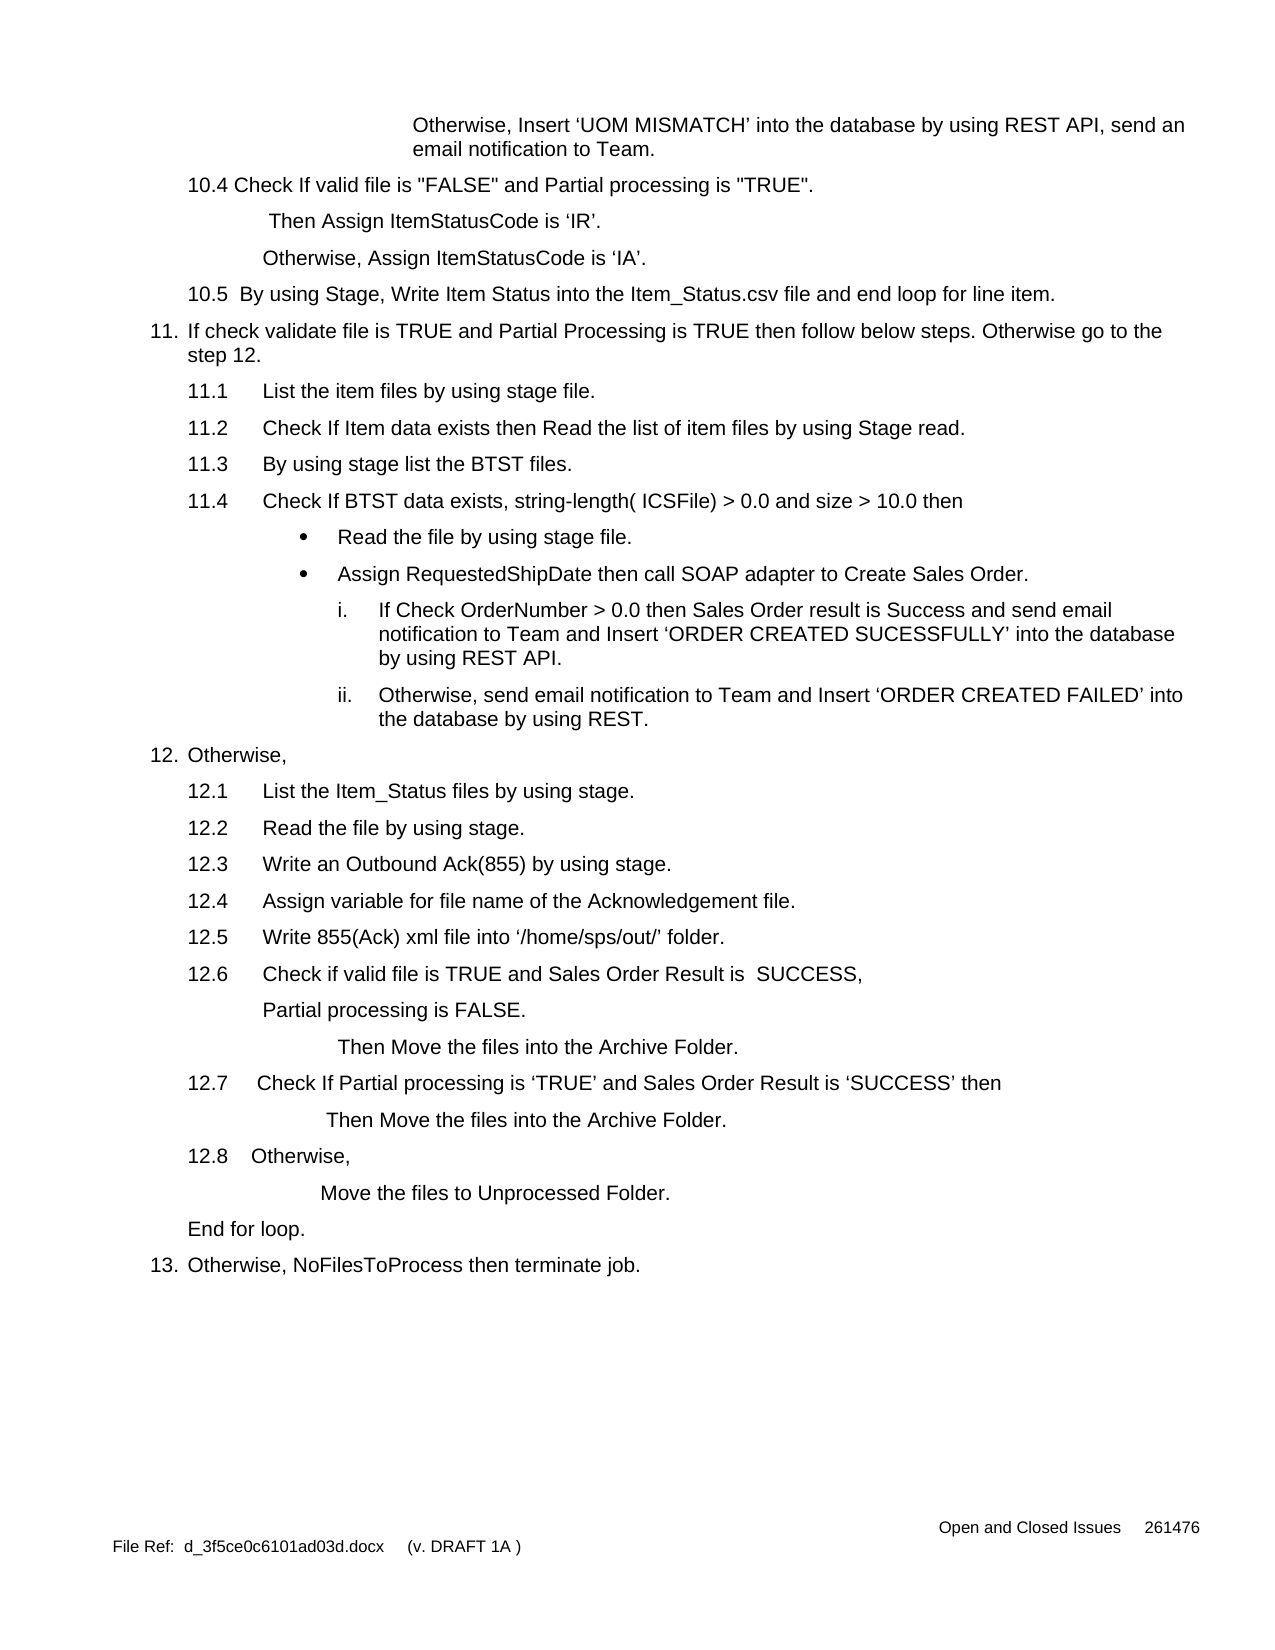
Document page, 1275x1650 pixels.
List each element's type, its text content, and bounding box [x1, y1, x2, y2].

list Check If BTST data exists, string-length( ICSFile) > 0.0 and size > 10.0 then [187, 488, 1200, 512]
list Otherwise, [150, 743, 1200, 767]
text 12.8 Otherwise, [187, 1144, 1200, 1168]
text Then Move the files into the Archive Folder. [262, 1034, 1200, 1058]
list By using stage list the BTST files. [187, 452, 1200, 476]
list Assign variable for file name of the Acknowledgement file. [187, 889, 1200, 913]
text Move the files to Unprocessed Folder. [112, 1180, 1200, 1204]
text Otherwise, Insert ‘UOM MISMATCH’ into the database by using REST API, send an email notification to Team. [412, 112, 1200, 160]
list Read the file by using stage. [187, 816, 1200, 840]
list Check If Item data exists then Read the list of item files by using Stage read. [187, 416, 1200, 439]
text End for loop. [112, 1217, 1200, 1241]
list If check validate file is TRUE and Partial Processing is TRUE then follow below steps. Otherwise go to the step 12. [150, 319, 1200, 367]
text 10.4 Check If valid file is "FALSE" and Partial processing is "TRUE". [112, 173, 1200, 197]
list If Check OrderNumber > 0.0 then Sales Order result is Success and send email notification to Team and Insert ‘ORDER CREATED SUCESSFULLY’ into the database by using REST API. [337, 598, 1200, 670]
list Otherwise, NoFilesToProcess then terminate job. [150, 1253, 1200, 1277]
list Read the file by using stage file. [300, 525, 1200, 549]
text Partial processing is FALSE. [262, 998, 1200, 1022]
text Then Assign ItemStatusCode is ‘IR’. [187, 209, 1200, 233]
list Write 855(Ack) xml file into ‘/home/sps/out/’ folder. [187, 925, 1200, 949]
list Write an Outbound Ack(855) by using stage. [187, 852, 1200, 876]
text Otherwise, Assign ItemStatusCode is ‘IA’. [187, 246, 1200, 270]
list Check if valid file is TRUE and Sales Order Result is SUCCESS, [187, 962, 1200, 986]
text 12.7 Check If Partial processing is ‘TRUE’ and Sales Order Result is ‘SUCCESS’ then [187, 1071, 1200, 1095]
list Assign RequestedShipDate then call SOAP adapter to Create Sales Order. [300, 562, 1200, 586]
list List the Item_Status files by using stage. [187, 779, 1200, 803]
list Otherwise, send email notification to Team and Insert ‘ORDER CREATED FAILED’ into the database by using REST. [337, 682, 1200, 730]
list List the item files by using stage file. [187, 379, 1200, 403]
text Then Move the files into the Archive Folder. [187, 1107, 1200, 1131]
text 10.5 By using Stage, Write Item Status into the Item_Status.csv file and end loop for line item. [112, 282, 1200, 306]
